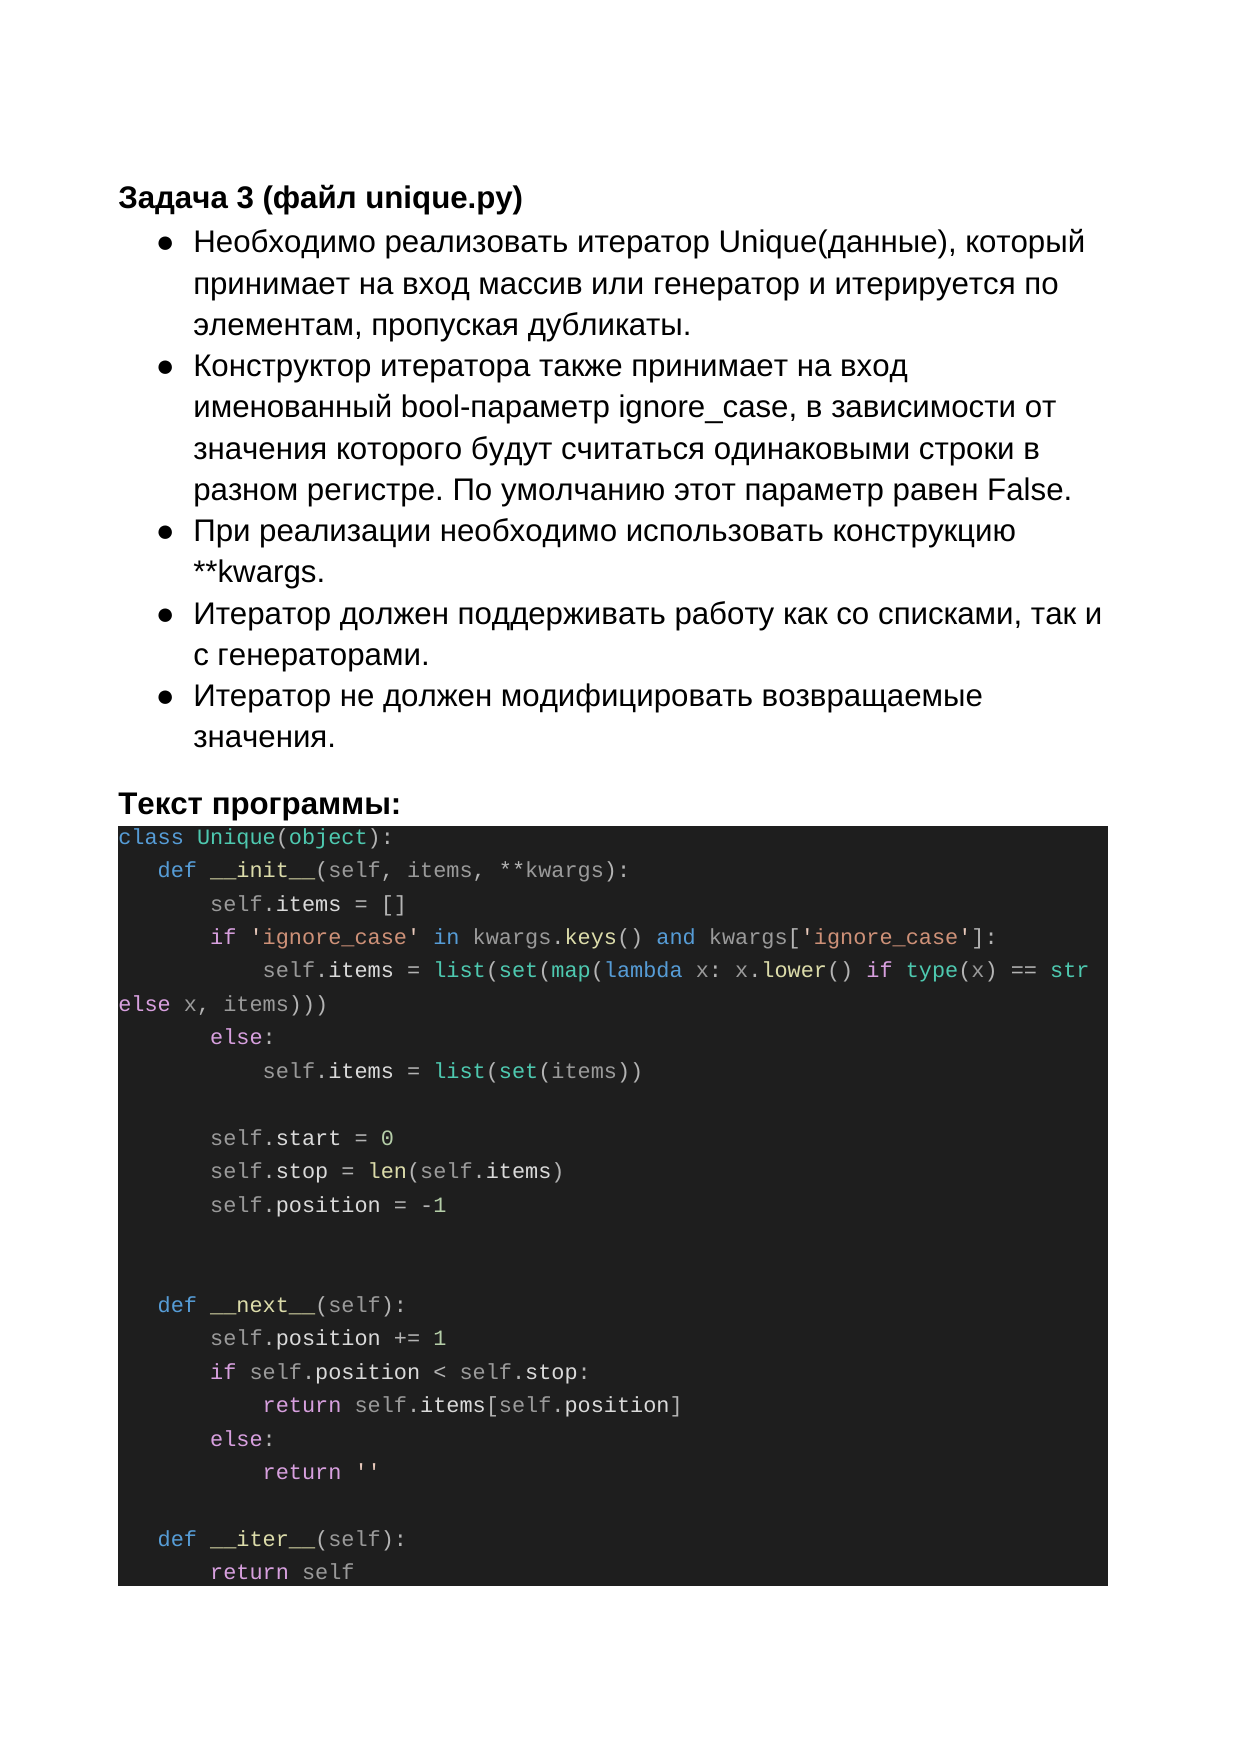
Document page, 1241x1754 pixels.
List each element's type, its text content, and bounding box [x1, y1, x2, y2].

list Итератор должен поддерживать работу как со списками, так и с генераторами. [156, 595, 1108, 672]
text if 'ignore_case' in kwargs.keys() and kwargs['ignore_case']: [118, 926, 1108, 951]
text return self.items[self.position] [118, 1394, 1108, 1419]
list При реализации необходимо использовать конструкцию **kwargs. [156, 512, 1108, 589]
text self.items = [] [118, 893, 1108, 918]
text if self.position < self.stop: [118, 1361, 1108, 1386]
text def __init__(self, items, **kwargs): [118, 859, 1108, 884]
text else: [118, 1027, 1108, 1051]
text return '' [118, 1461, 1108, 1486]
text self.stop = len(self.items) [118, 1160, 1108, 1185]
text def __iter__(self): [118, 1528, 1108, 1553]
text Текст программы: [118, 785, 1108, 821]
text self.position = -1 [118, 1194, 1108, 1218]
text def __next__(self): [118, 1294, 1108, 1319]
list Итератор не должен модифицировать возвращаемые значения. [156, 677, 1108, 754]
list Необходимо реализовать итератор Unique(данные), который принимает на вход массив или генератор и итерируется по элементам, пропуская дубликаты. [156, 223, 1108, 342]
list Конструктор итератора также принимает на вход именованный bool-параметр ignore_case, в зависимости от значения которого будут считаться одинаковыми строки в разном регистре. По умолчанию этот параметр равен False. [156, 347, 1108, 507]
text self.items = list(set(items)) [118, 1060, 1108, 1085]
text else: [118, 1428, 1108, 1453]
text return self [118, 1562, 1108, 1586]
text self.start = 0 [118, 1127, 1108, 1152]
subtitle Задача 3 (файл unique.py) [118, 179, 1108, 215]
text self.items = list(set(map(lambda x: x.lower() if type(x) == str else x, items))) [118, 960, 1108, 1018]
text class Unique(object): [118, 826, 1108, 851]
text self.position += 1 [118, 1327, 1108, 1352]
